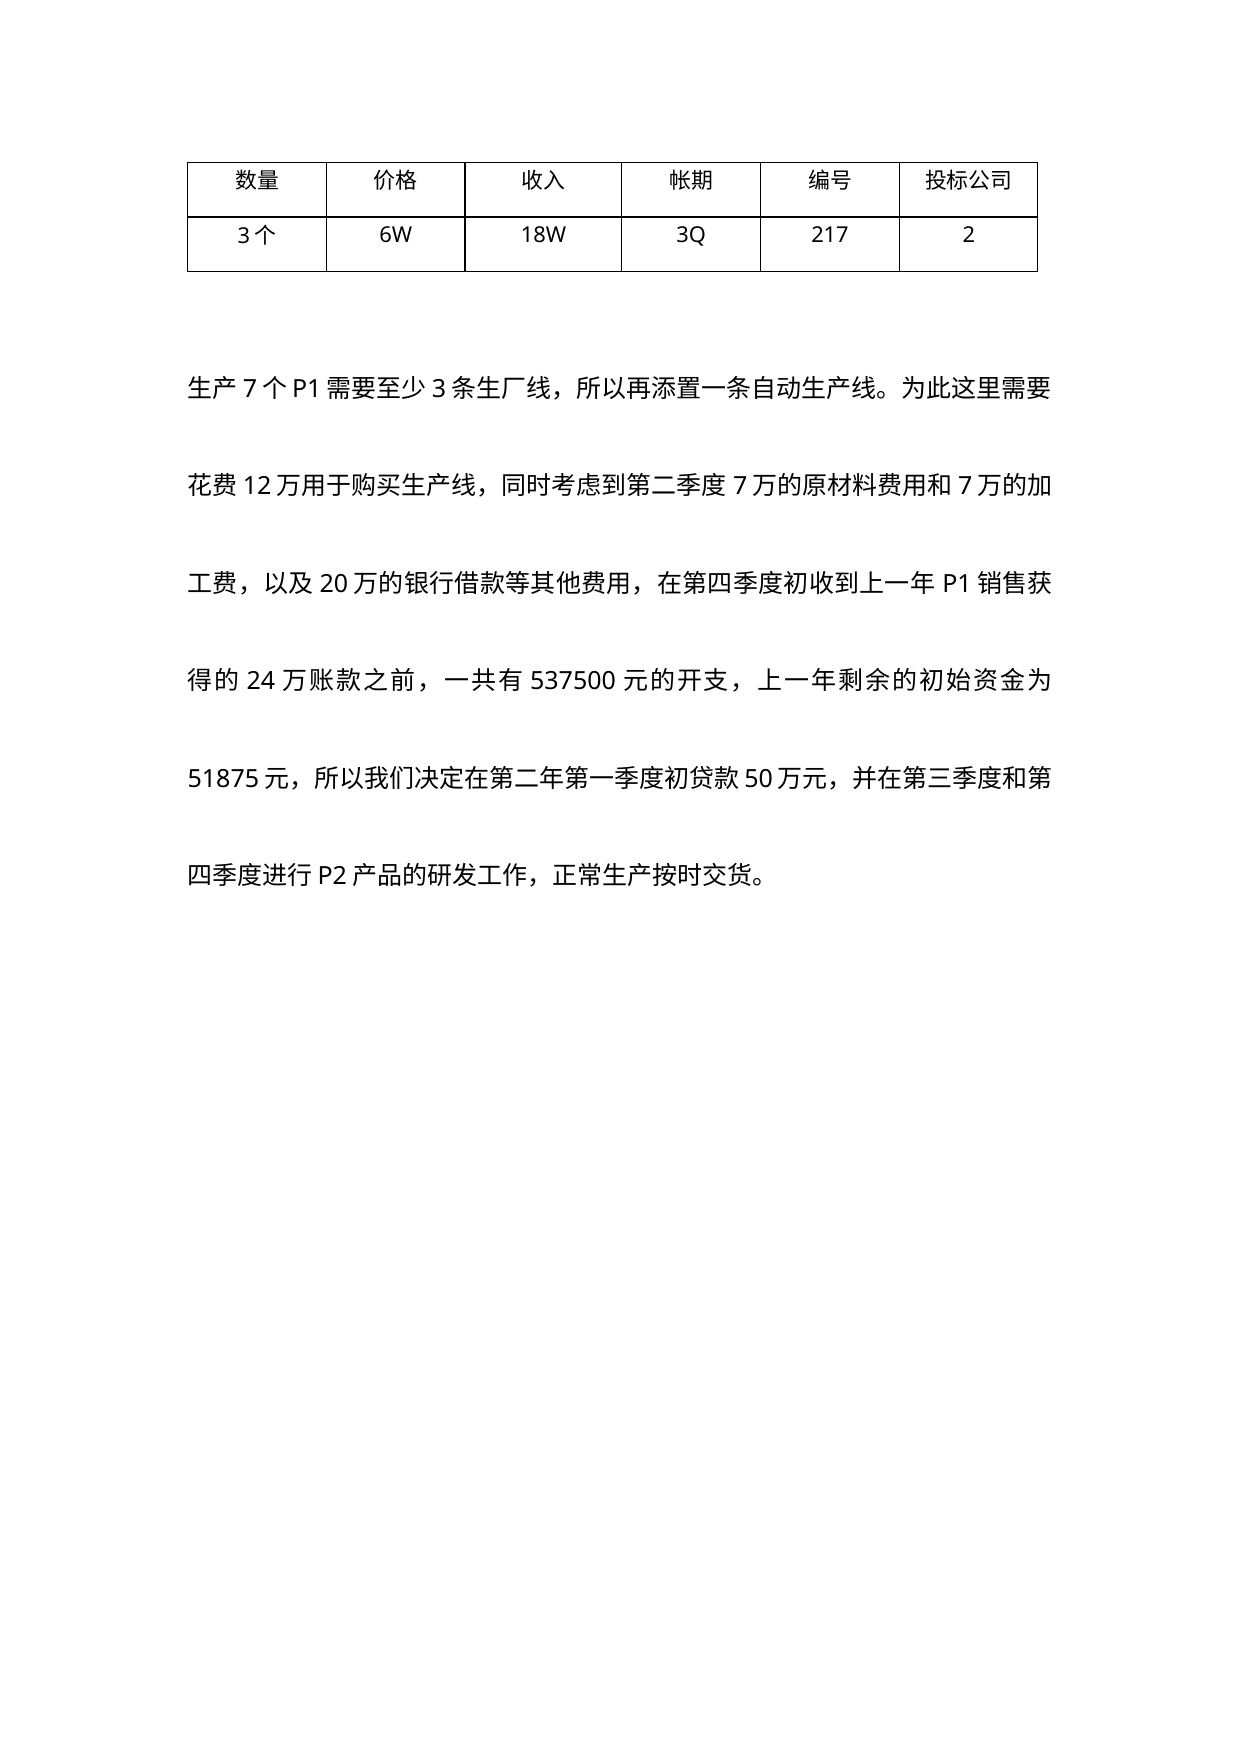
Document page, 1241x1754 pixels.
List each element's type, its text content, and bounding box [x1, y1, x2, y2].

table_header 帐期 [622, 163, 760, 216]
table_cell 6W [327, 218, 464, 271]
table_header 投标公司 [900, 163, 1037, 216]
table_cell 2 [900, 218, 1037, 271]
table_cell 217 [761, 218, 899, 271]
table_cell 18W [466, 218, 621, 271]
table_header 收入 [466, 163, 621, 216]
table_header 编号 [761, 163, 899, 216]
text 生产7个P1需要至少3条生厂线，所以再添置一条自动生产线。为此这里需要花费12万用于购买生产线，同时考虑到第二季度7万的原材料费用和7万的加工费，以及20万的银行借款等其他费用，在第四季度初收到上一年P1销售获得的24万账款之前，一共有537500元的开支，上一年剩余的初始资金为51875元，所以我们决定在第二年第一季度初贷款50万元，并在第三季度和第四季度进行P2产品的研发工作，正常生产按时交货。 [187, 354, 1053, 906]
table_cell 3个 [188, 218, 326, 271]
table_header 数量 [188, 163, 326, 216]
table_cell 3Q [622, 218, 760, 271]
table_header 价格 [327, 163, 464, 216]
